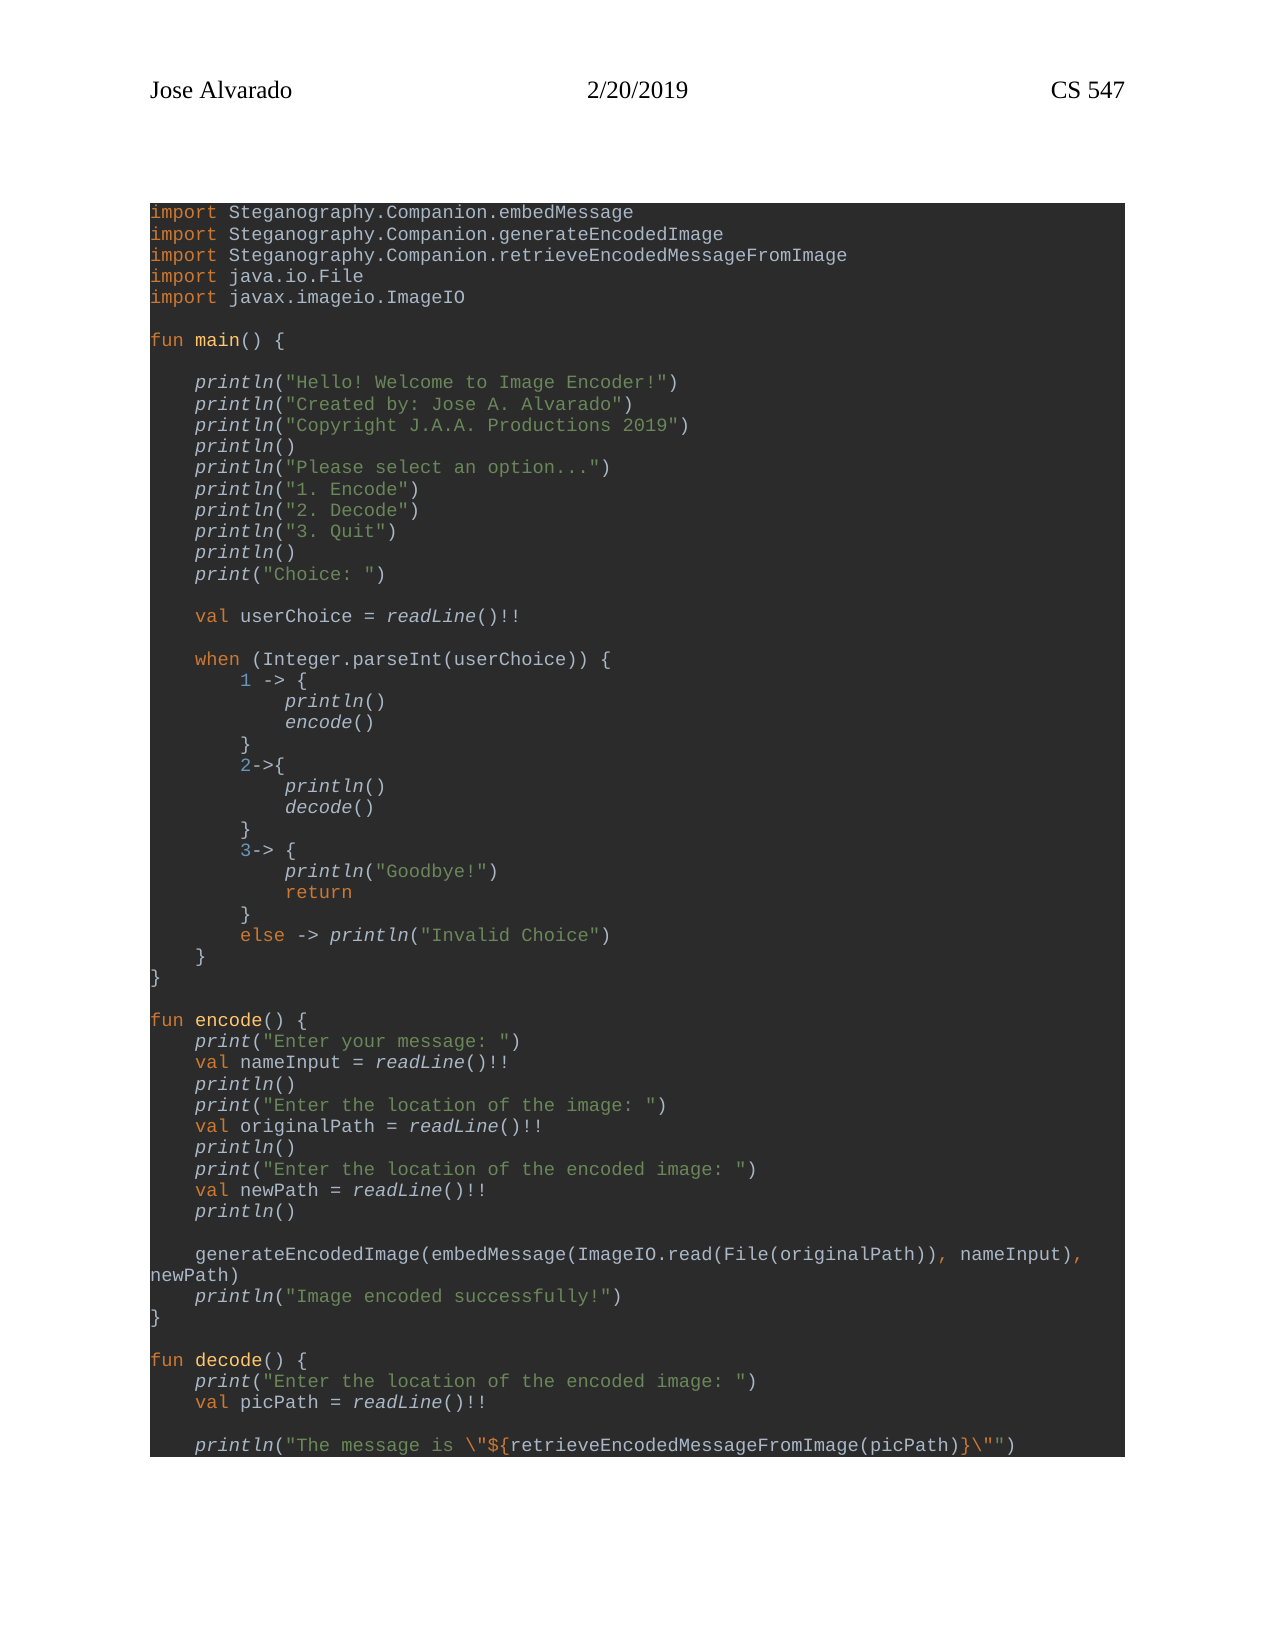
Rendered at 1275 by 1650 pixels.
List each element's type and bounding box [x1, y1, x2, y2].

text [150, 203, 1125, 1457]
